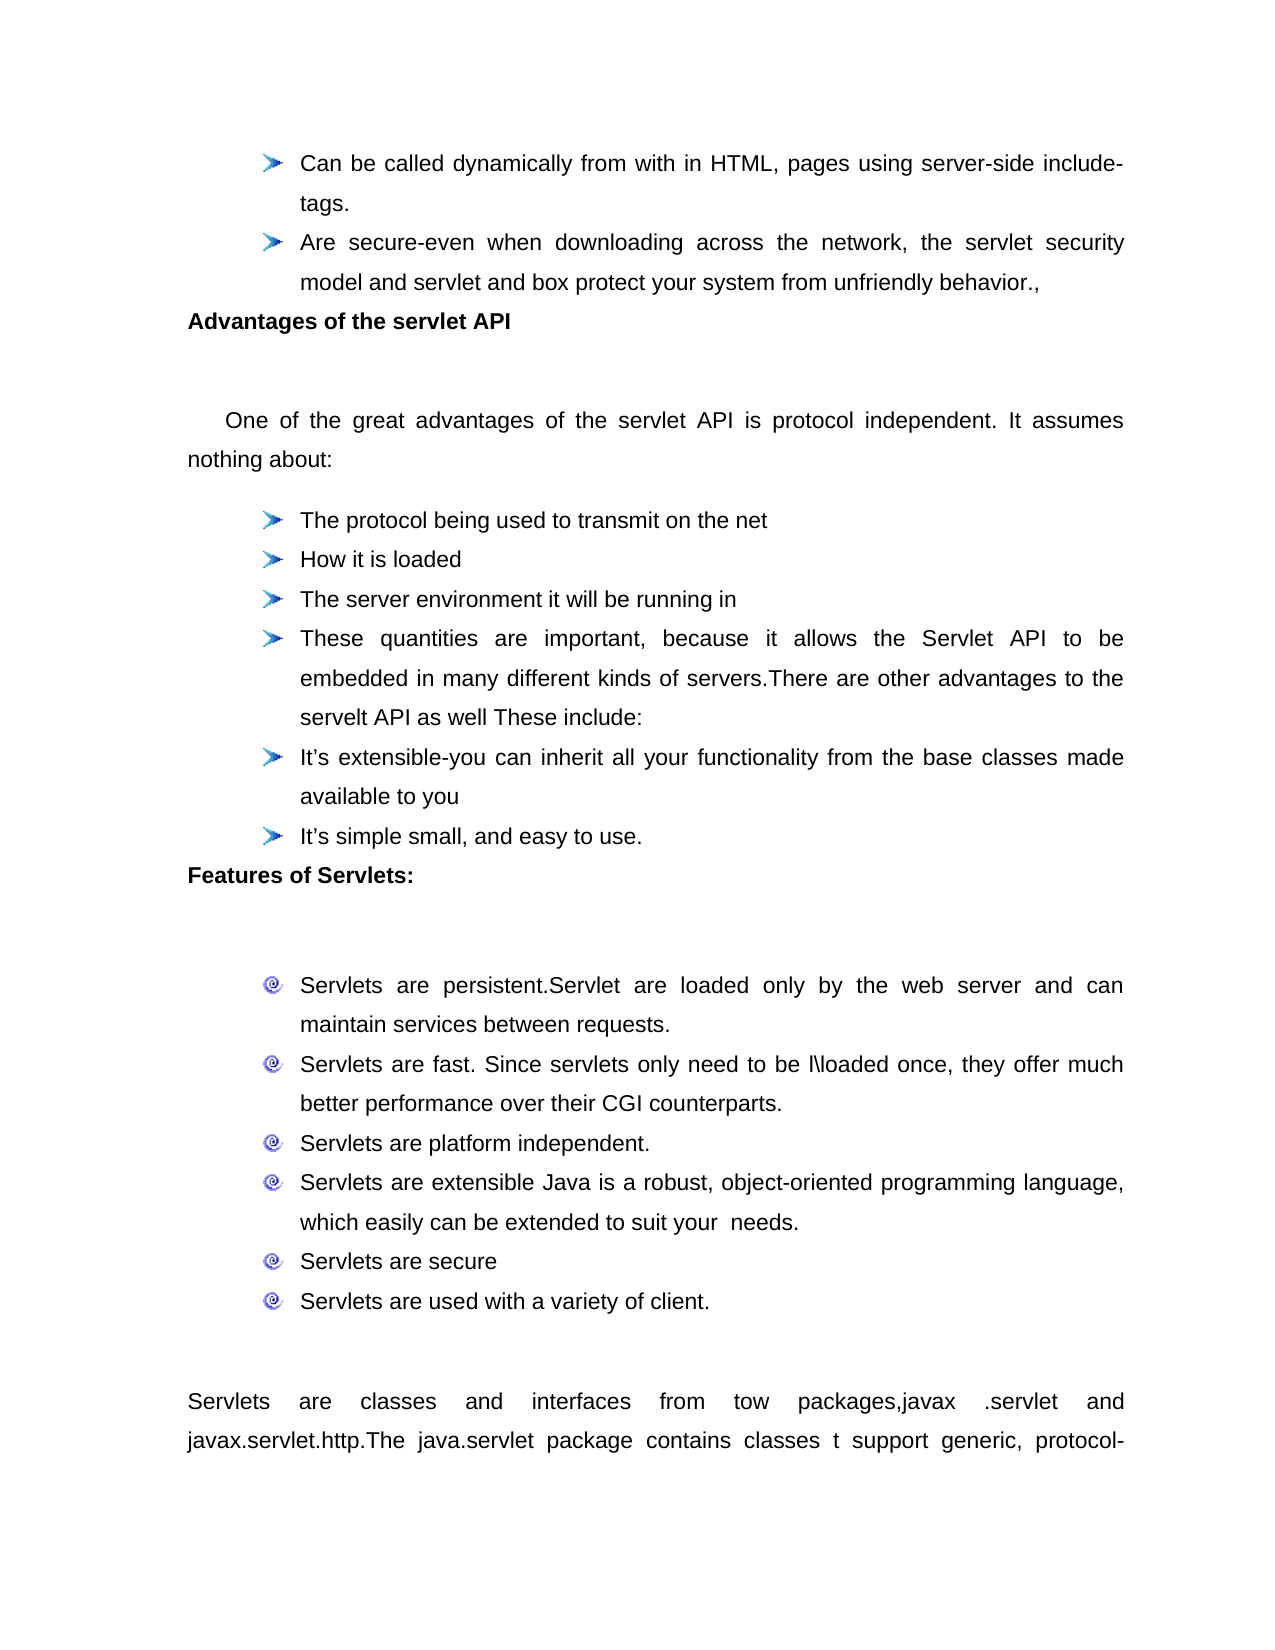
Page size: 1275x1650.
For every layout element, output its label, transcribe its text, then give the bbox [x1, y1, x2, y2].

picture [263, 1174, 283, 1191]
list Servlets are secure [262, 1248, 1125, 1275]
picture [263, 511, 283, 529]
text Advantages of the servlet API [187, 308, 1125, 334]
list Servlets are persistent.Servlet are loaded only by the web server and can maintain services between requests. [262, 972, 1125, 1038]
list Servlets are platform independent. [262, 1130, 1125, 1156]
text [187, 1388, 1125, 1453]
list It’s extensible-you can inherit all your functionality from the base classes made available to you [262, 744, 1125, 809]
picture [263, 1292, 283, 1310]
list The protocol being used to transmit on the net [262, 507, 1125, 533]
list Can be called dynamically from with in HTML, pages using server-side include-tags. [262, 150, 1125, 216]
picture [263, 630, 283, 647]
picture [263, 748, 283, 766]
list How it is loaded [262, 546, 1125, 573]
list Servlets are used with a variety of client. [262, 1288, 1125, 1314]
text One of the great advantages of the servlet API is protocol independent. It assumes nothing about: [187, 407, 1125, 473]
list Servlets are extensible Java is a robust, object-oriented programming language, which easily can be extended to suit your needs. [262, 1169, 1125, 1235]
picture [263, 551, 283, 568]
list These quantities are important, because it allows the Servlet API to be embedded in many different kinds of servers.There are other advantages to the servelt API as well These include: [262, 625, 1125, 731]
picture [263, 827, 283, 845]
list Servlets are fast. Since servlets only need to be l\loaded once, they offer much better performance over their CGI counterparts. [262, 1051, 1125, 1117]
picture [263, 590, 283, 608]
picture [263, 154, 283, 172]
list Are secure-even when downloading across the network, the servlet security model and servlet and box protect your system from unfriendly behavior., [262, 229, 1125, 295]
picture [263, 1253, 283, 1270]
list The server environment it will be running in [262, 586, 1125, 612]
picture [263, 233, 283, 251]
text Features of Servlets: [187, 862, 1125, 888]
picture [263, 1055, 283, 1073]
picture [263, 976, 283, 994]
picture [263, 1134, 283, 1152]
list It’s simple small, and easy to use. [262, 823, 1125, 849]
